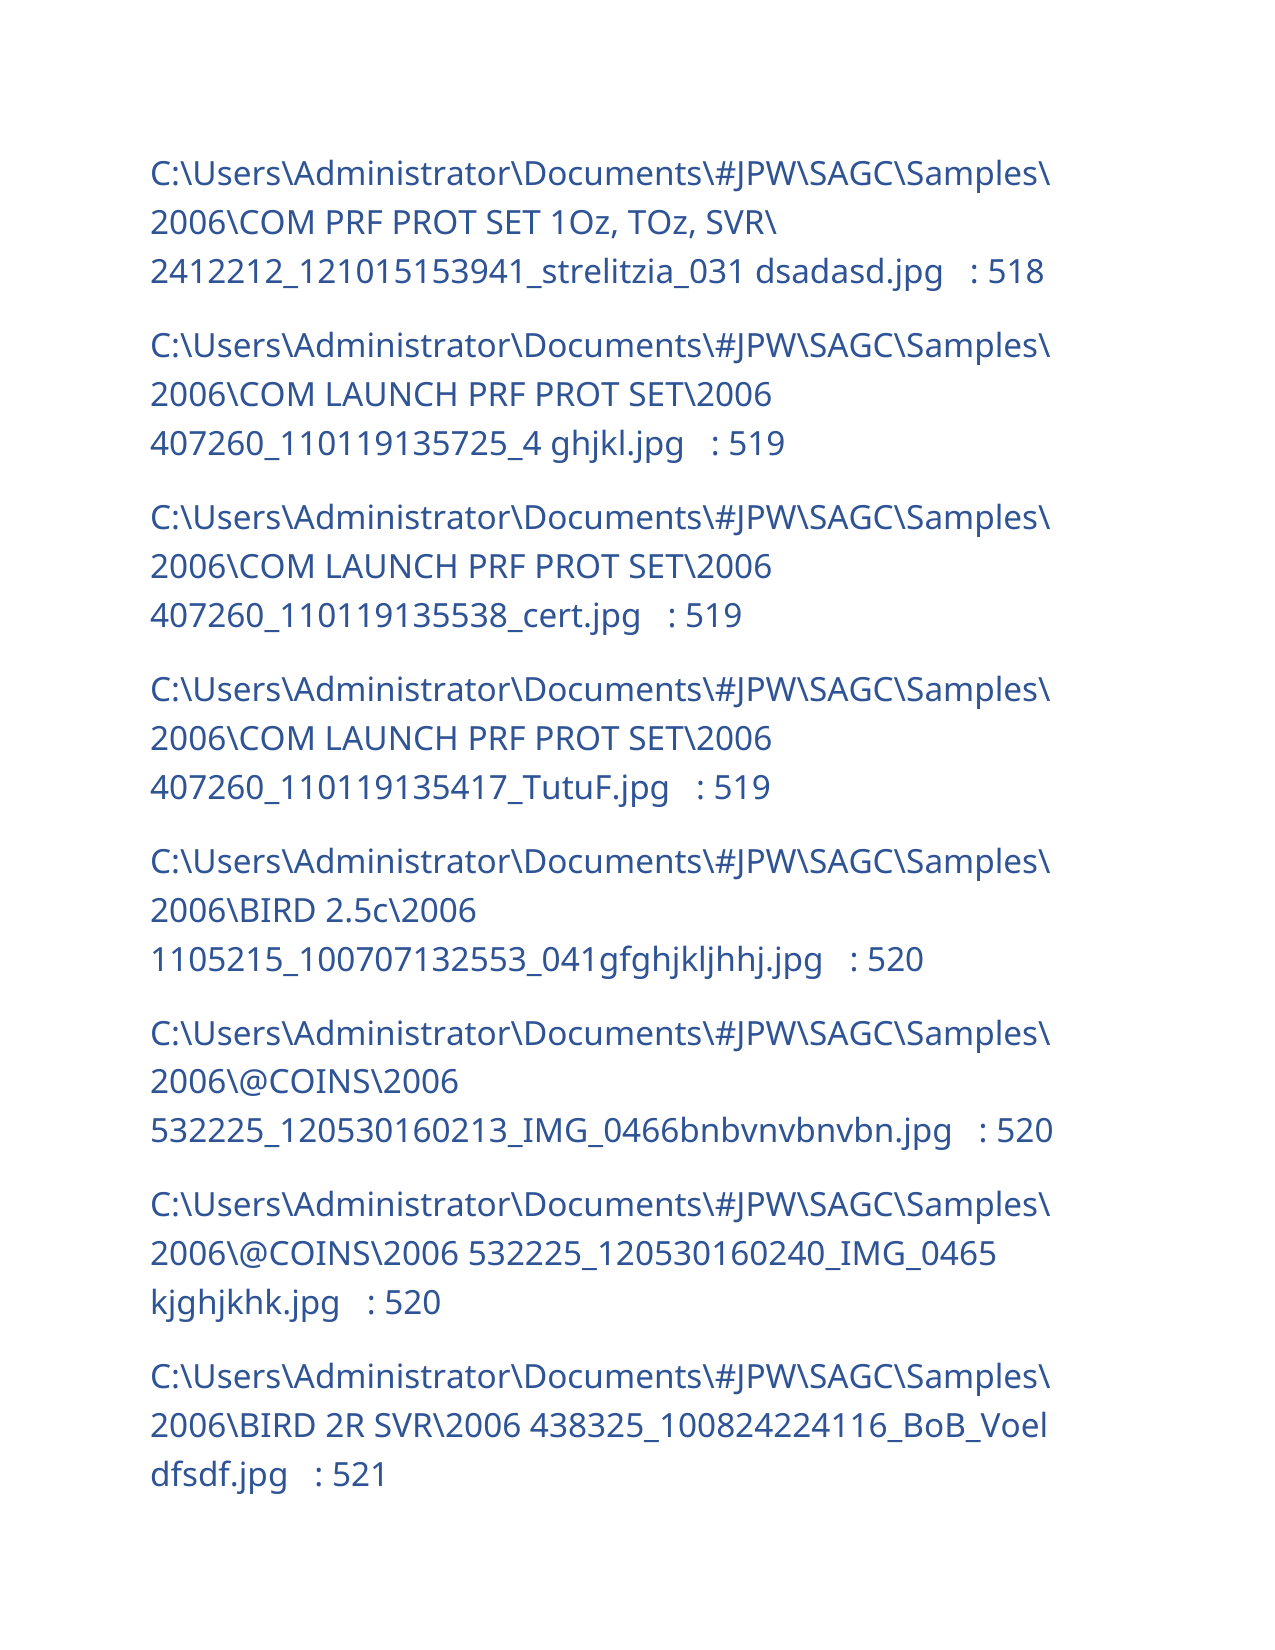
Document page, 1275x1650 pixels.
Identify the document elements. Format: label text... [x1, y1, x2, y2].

subtitle C:\Users\Administrator\Documents\#JPW\SAGC\Samples\2006\COM LAUNCH PRF PROT SET\2006 407260_110119135538_cert.jpg : 519 [150, 494, 1125, 637]
subtitle C:\Users\Administrator\Documents\#JPW\SAGC\Samples\2006\@COINS\2006 532225_120530160213_IMG_0466bnbvnvbnvbn.jpg : 520 [150, 1009, 1125, 1153]
subtitle C:\Users\Administrator\Documents\#JPW\SAGC\Samples\2006\BIRD 2R SVR\2006 438325_100824224116_BoB_Voel dfsdf.jpg : 521 [150, 1353, 1125, 1496]
subtitle C:\Users\Administrator\Documents\#JPW\SAGC\Samples\2006\@COINS\2006 532225_120530160240_IMG_0465 kjghjkhk.jpg : 520 [150, 1181, 1125, 1324]
subtitle C:\Users\Administrator\Documents\#JPW\SAGC\Samples\2006\COM LAUNCH PRF PROT SET\2006 407260_110119135417_TutuF.jpg : 519 [150, 666, 1125, 809]
subtitle C:\Users\Administrator\Documents\#JPW\SAGC\Samples\2006\BIRD 2.5c\2006 1105215_100707132553_041gfghjkljhhj.jpg : 520 [150, 837, 1125, 981]
subtitle C:\Users\Administrator\Documents\#JPW\SAGC\Samples\2006\COM PRF PROT SET 1Oz, TOz, SVR\2412212_121015153941_strelitzia_031 dsadasd.jpg : 518 [150, 150, 1125, 293]
subtitle C:\Users\Administrator\Documents\#JPW\SAGC\Samples\2006\COM LAUNCH PRF PROT SET\2006 407260_110119135725_4 ghjkl.jpg : 519 [150, 322, 1125, 465]
